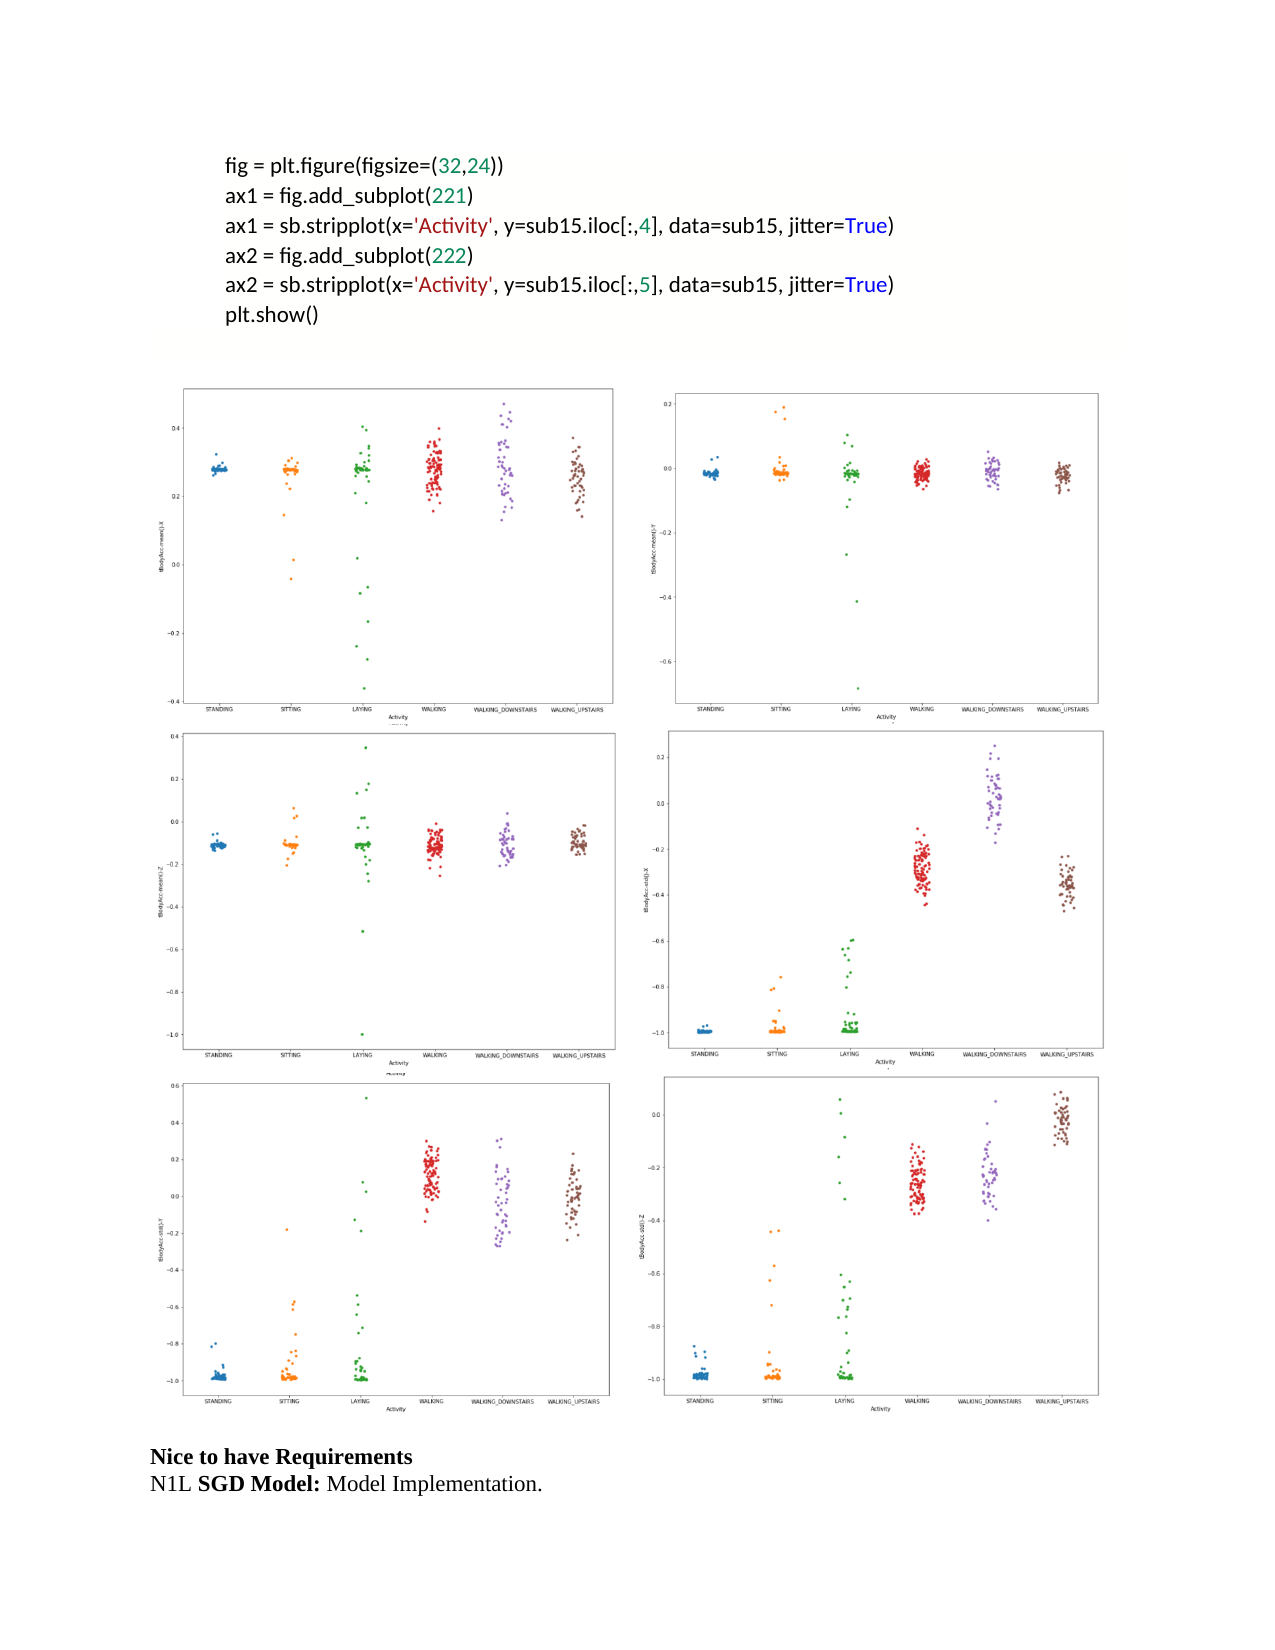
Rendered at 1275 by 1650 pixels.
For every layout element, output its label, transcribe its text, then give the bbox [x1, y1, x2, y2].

text ax1 = sb.stripplot(x='Activity', y=sub15.iloc[:,4], data=sub15, jitter=True) [225, 209, 1125, 239]
text fig = plt.figure(figsize=(32,24)) [225, 150, 1125, 180]
picture [150, 385, 1123, 1416]
text ax2 = sb.stripplot(x='Activity', y=sub15.iloc[:,5], data=sub15, jitter=True) [225, 269, 1125, 298]
text ax1 = fig.add_subplot(221) [225, 180, 1125, 209]
text ax2 = fig.add_subplot(222) [225, 239, 1125, 269]
text Nice to have Requirements [150, 1443, 1125, 1469]
text plt.show() [225, 298, 1125, 328]
text N1L SGD Model: Model Implementation. [150, 1469, 1125, 1496]
